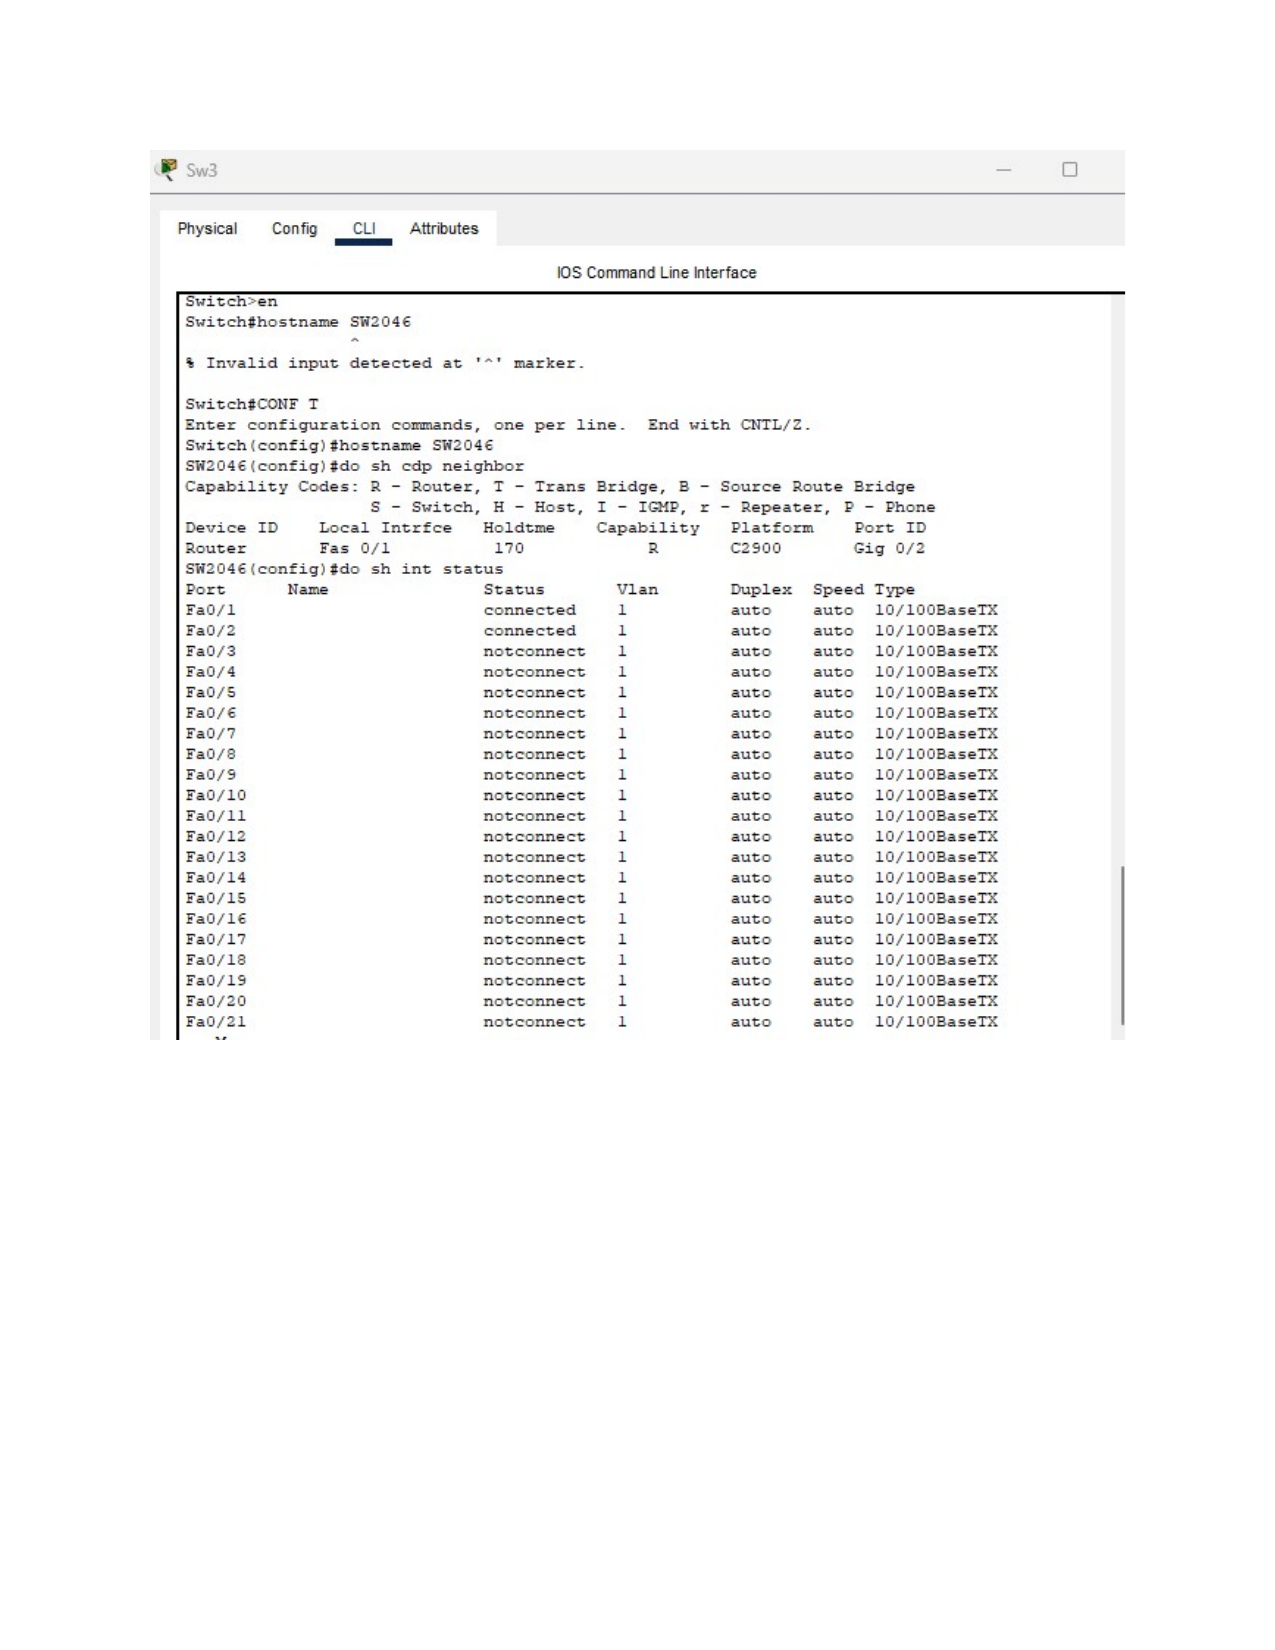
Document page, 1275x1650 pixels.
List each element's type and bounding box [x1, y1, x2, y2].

picture [150, 150, 1125, 1040]
